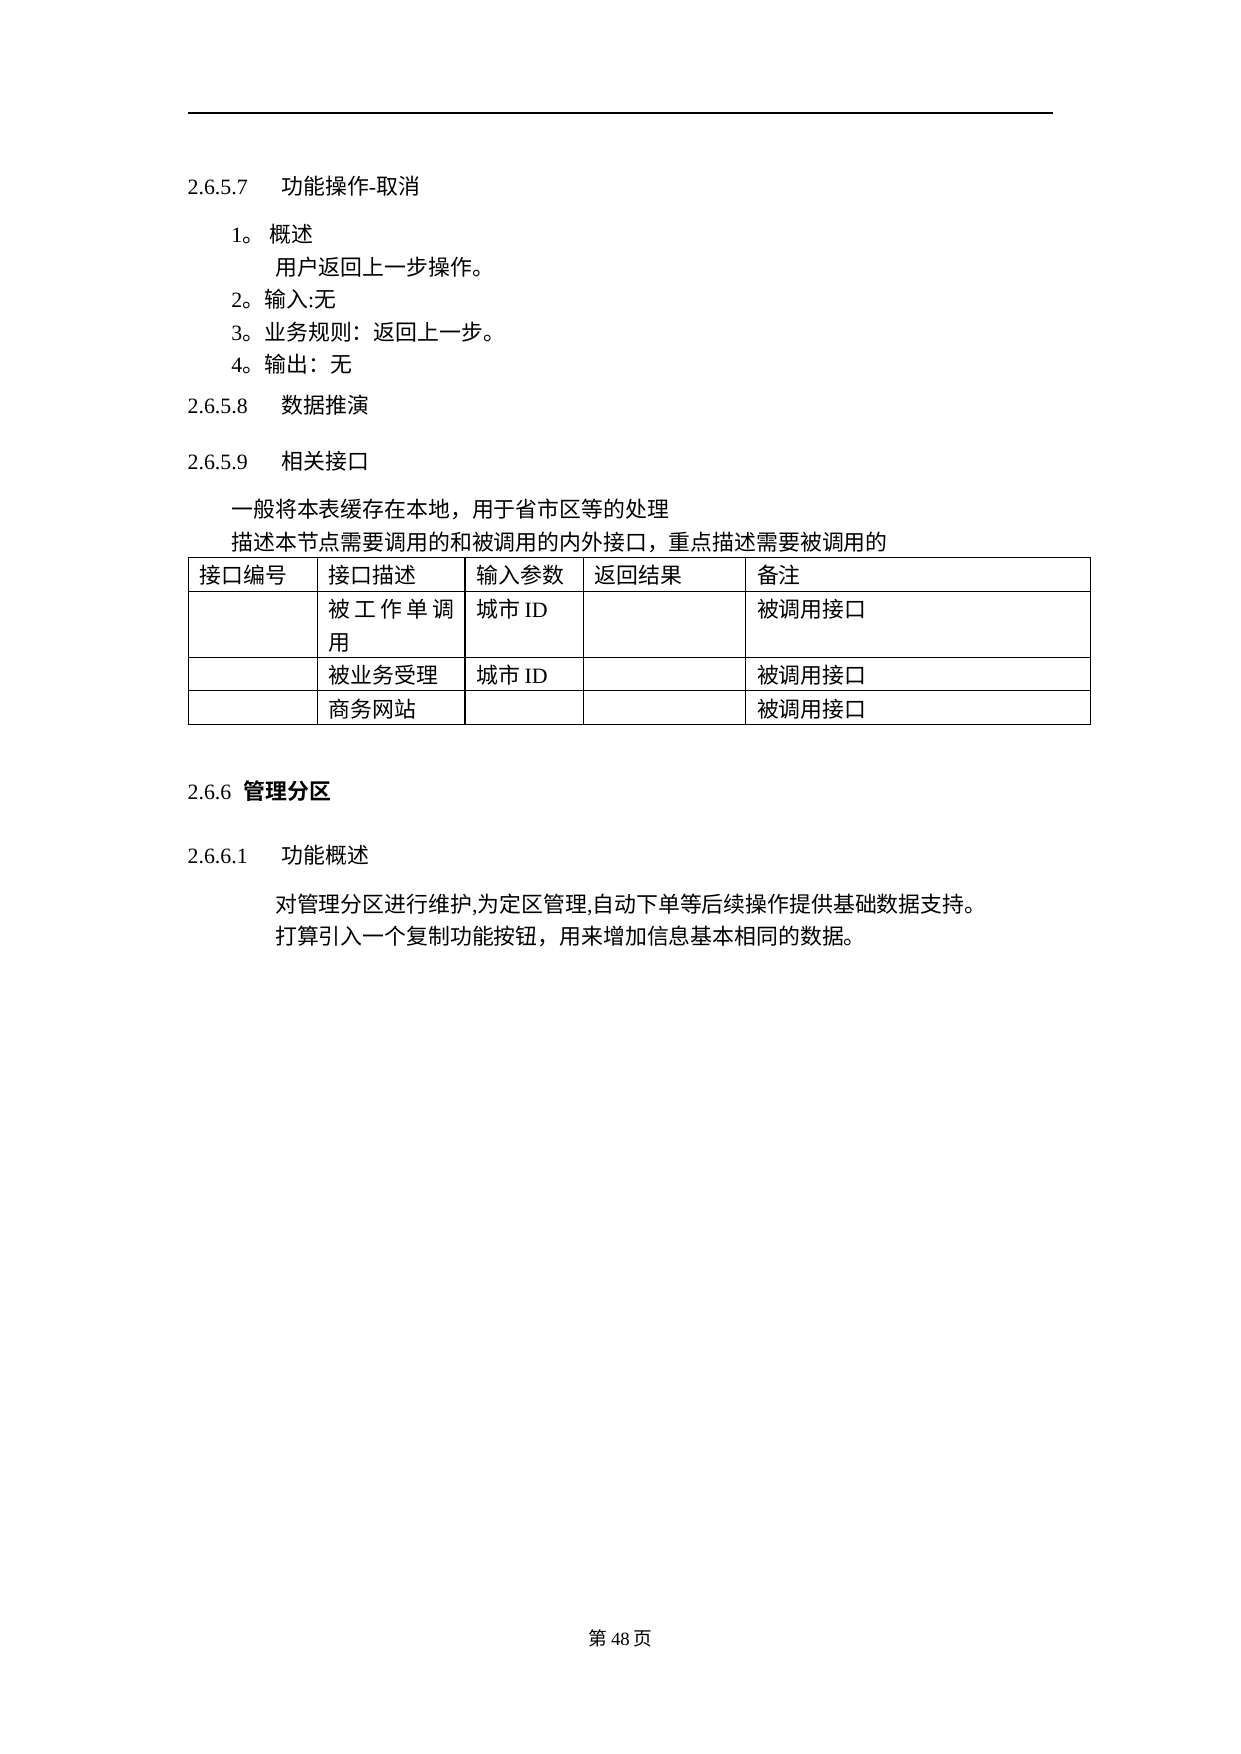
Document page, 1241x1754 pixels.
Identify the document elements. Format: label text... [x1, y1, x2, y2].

text 1。 概述 [231, 217, 1053, 249]
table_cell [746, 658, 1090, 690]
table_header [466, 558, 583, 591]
text 打算引入一个复制功能按钮，用来增加信息基本相同的数据。 [275, 919, 1053, 951]
text 用户返回上一步操作。 [231, 249, 1053, 282]
subtitle 数据推演 [187, 387, 1053, 420]
text 对管理分区进行维护,为定区管理,自动下单等后续操作提供基础数据支持。 [275, 886, 1053, 919]
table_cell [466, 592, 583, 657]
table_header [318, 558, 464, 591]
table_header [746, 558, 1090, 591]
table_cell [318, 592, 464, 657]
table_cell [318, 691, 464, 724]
subtitle 管理分区 [187, 773, 1053, 806]
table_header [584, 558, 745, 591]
subtitle 相关接口 [187, 444, 1053, 476]
text 3。业务规则：返回上一步。 [231, 314, 1053, 347]
subtitle 功能操作-取消 [187, 168, 1053, 201]
text 一般将本表缓存在本地，用于省市区等的处理 [231, 492, 1053, 524]
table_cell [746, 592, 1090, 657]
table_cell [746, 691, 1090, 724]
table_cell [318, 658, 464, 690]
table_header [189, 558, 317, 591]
text 4。输出：无 [231, 347, 1053, 379]
text 描述本节点需要调用的和被调用的内外接口，重点描述需要被调用的 [231, 524, 1053, 557]
text 2。输入:无 [231, 282, 1053, 314]
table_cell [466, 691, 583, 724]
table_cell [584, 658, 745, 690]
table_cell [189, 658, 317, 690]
subtitle 功能概述 [187, 838, 1053, 871]
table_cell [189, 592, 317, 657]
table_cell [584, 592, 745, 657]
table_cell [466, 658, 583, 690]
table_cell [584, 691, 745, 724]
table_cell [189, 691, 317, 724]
